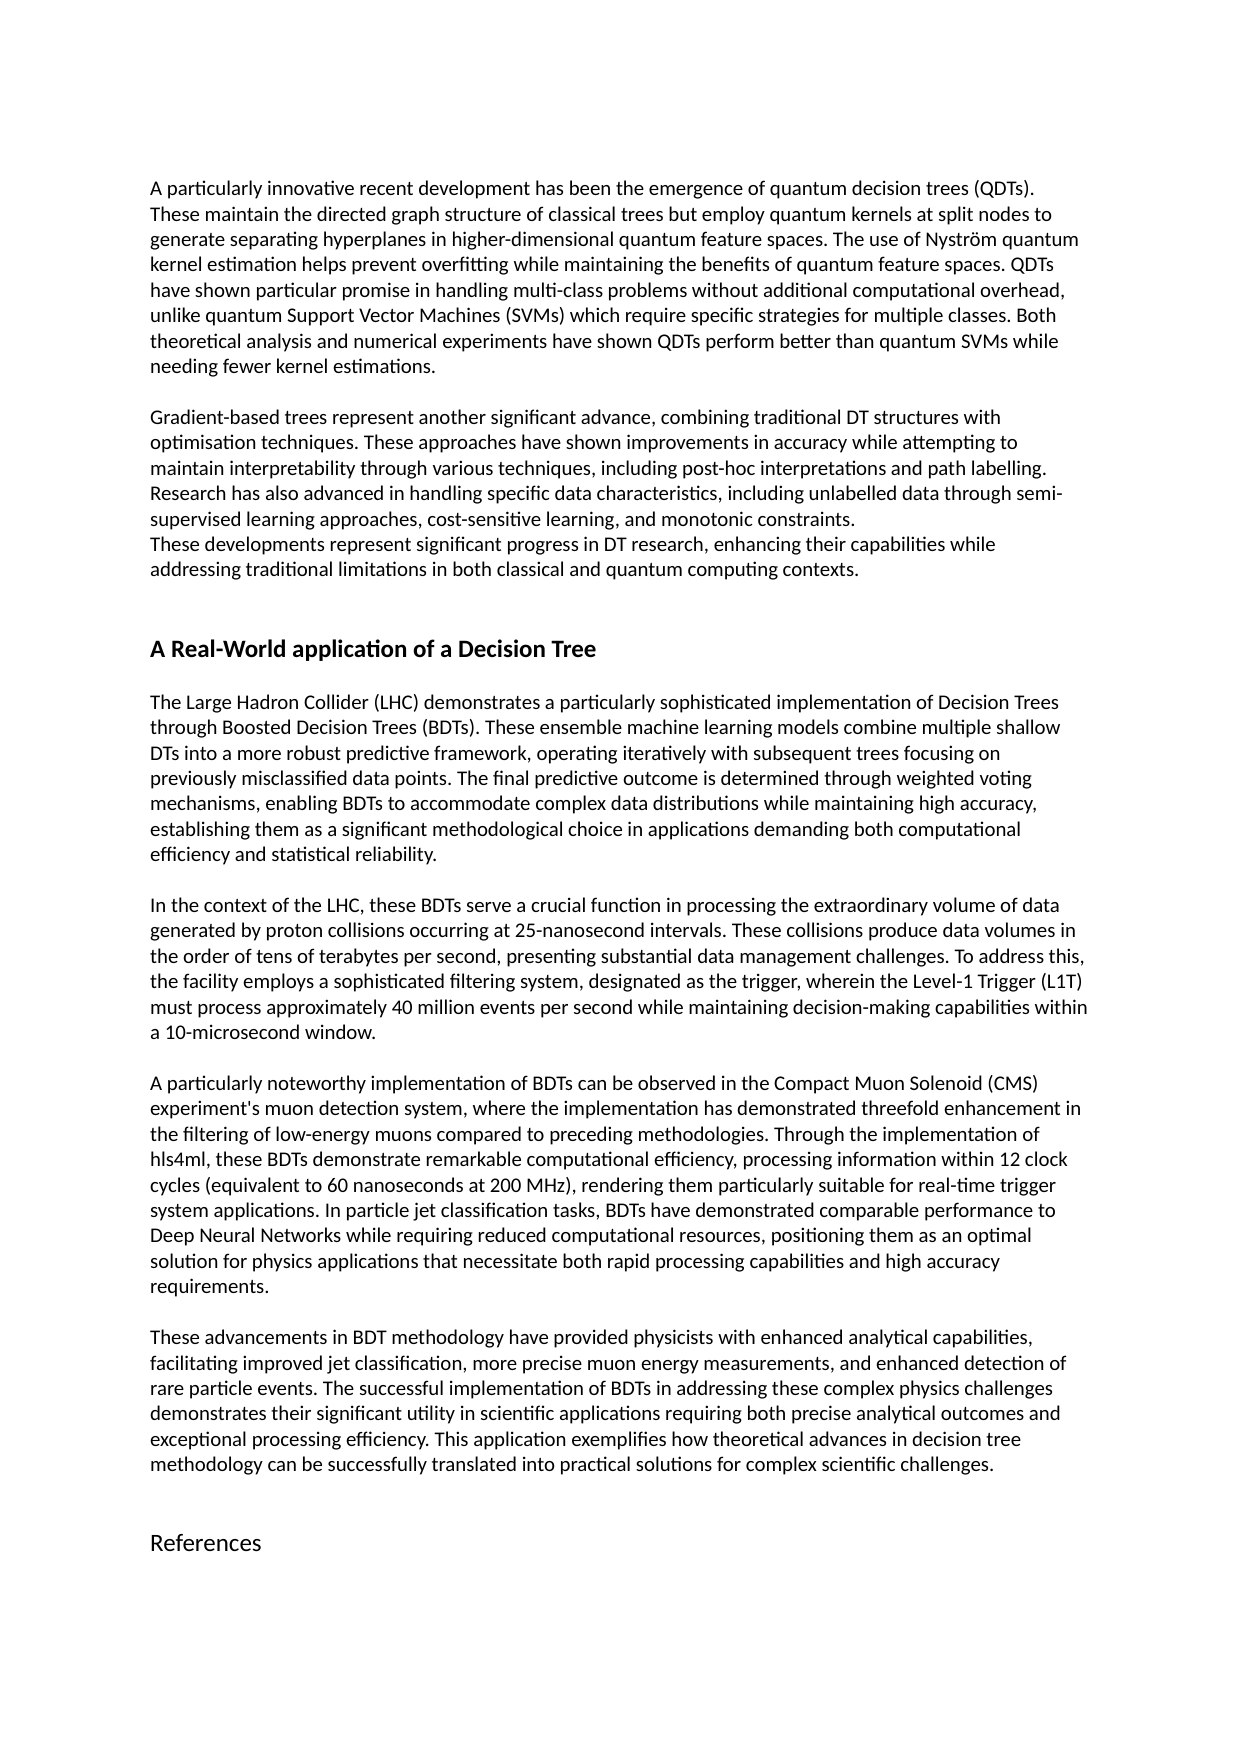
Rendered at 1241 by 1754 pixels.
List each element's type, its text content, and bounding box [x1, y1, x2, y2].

text A particularly innovative recent development has been the emergence of quantum decision trees (QDTs). These maintain the directed graph structure of classical trees but employ quantum kernels at split nodes to generate separating hyperplanes in higher-dimensional quantum feature spaces. The use of Nyström quantum kernel estimation helps prevent overfitting while maintaining the benefits of quantum feature spaces. QDTs have shown particular promise in handling multi-class problems without additional computational overhead, unlike quantum Support Vector Machines (SVMs) which require specific strategies for multiple classes. Both theoretical analysis and numerical experiments have shown QDTs perform better than quantum SVMs while needing fewer kernel estimations. [150, 175, 1090, 379]
text A particularly noteworthy implementation of BDTs can be observed in the Compact Muon Solenoid (CMS) experiment's muon detection system, where the implementation has demonstrated threefold enhancement in the filtering of low-energy muons compared to preceding methodologies. Through the implementation of hls4ml, these BDTs demonstrate remarkable computational efficiency, processing information within 12 clock cycles (equivalent to 60 nanoseconds at 200 MHz), rendering them particularly suitable for real-time trigger system applications. In particle jet classification tasks, BDTs have demonstrated comparable performance to Deep Neural Networks while requiring reduced computational resources, positioning them as an optimal solution for physics applications that necessitate both rapid processing capabilities and high accuracy requirements. [150, 1070, 1090, 1299]
text A Real-World application of a Decision Tree [150, 633, 1090, 663]
text These advancements in BDT methodology have provided physicists with enhanced analytical capabilities, facilitating improved jet classification, more precise muon energy measurements, and enhanced detection of rare particle events. The successful implementation of BDTs in addressing these complex physics challenges demonstrates their significant utility in scientific applications requiring both precise analytical outcomes and exceptional processing efficiency. This application exemplifies how theoretical advances in decision tree methodology can be successfully translated into practical solutions for complex scientific challenges. [150, 1324, 1090, 1477]
text References [150, 1528, 1090, 1558]
text These developments represent significant progress in DT research, enhancing their capabilities while addressing traditional limitations in both classical and quantum computing contexts. [150, 531, 1090, 582]
text In the context of the LHC, these BDTs serve a crucial function in processing the extraordinary volume of data generated by proton collisions occurring at 25-nanosecond intervals. These collisions produce data volumes in the order of tens of terabytes per second, presenting substantial data management challenges. To address this, the facility employs a sophisticated filtering system, designated as the trigger, wherein the Level-1 Trigger (L1T) must process approximately 40 million events per second while maintaining decision-making capabilities within a 10-microsecond window. [150, 892, 1090, 1045]
text The Large Hadron Collider (LHC) demonstrates a particularly sophisticated implementation of Decision Trees through Boosted Decision Trees (BDTs). These ensemble machine learning models combine multiple shallow DTs into a more robust predictive framework, operating iteratively with subsequent trees focusing on previously misclassified data points. The final predictive outcome is determined through weighted voting mechanisms, enabling BDTs to accommodate complex data distributions while maintaining high accuracy, establishing them as a significant methodological choice in applications demanding both computational efficiency and statistical reliability. [150, 689, 1090, 867]
text Gradient-based trees represent another significant advance, combining traditional DT structures with optimisation techniques. These approaches have shown improvements in accuracy while attempting to maintain interpretability through various techniques, including post-hoc interpretations and path labelling. Research has also advanced in handling specific data characteristics, including unlabelled data through semi-supervised learning approaches, cost-sensitive learning, and monotonic constraints. [150, 404, 1090, 531]
